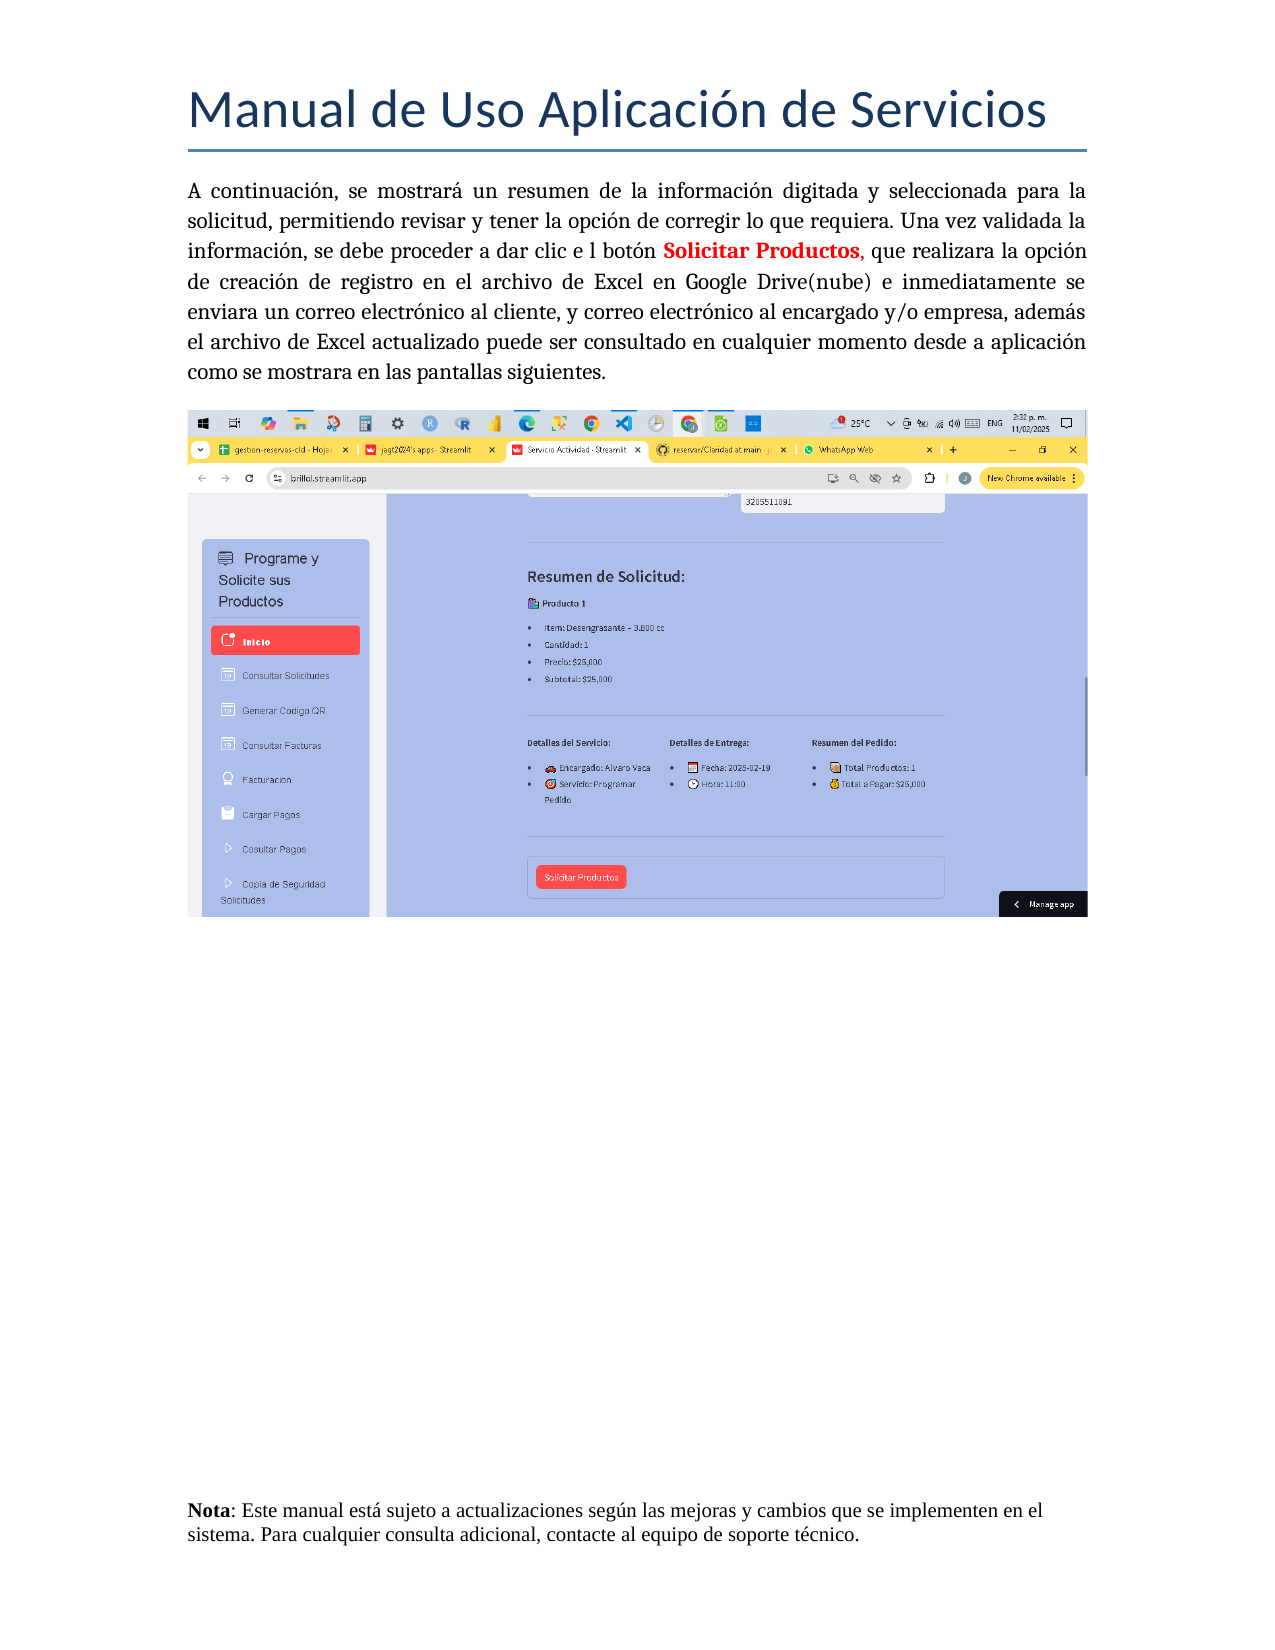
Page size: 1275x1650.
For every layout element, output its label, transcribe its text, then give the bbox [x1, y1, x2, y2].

picture [187, 410, 1088, 917]
text A continuación, se mostrará un resumen de la información digitada y seleccionada para la solicitud, permitiendo revisar y tener la opción de corregir lo que requiera. Una vez validada la información, se debe proceder a dar clic e l botón Solicitar Productos, que realizara la opción de creación de registro en el archivo de Excel en Google Drive(nube) e inmediatamente se enviara un correo electrónico al cliente, y correo electrónico al encargado y/o empresa, además el archivo de Excel actualizado puede ser consultado en cualquier momento desde a aplicación como se mostrara en las pantallas siguientes. [187, 178, 1087, 386]
